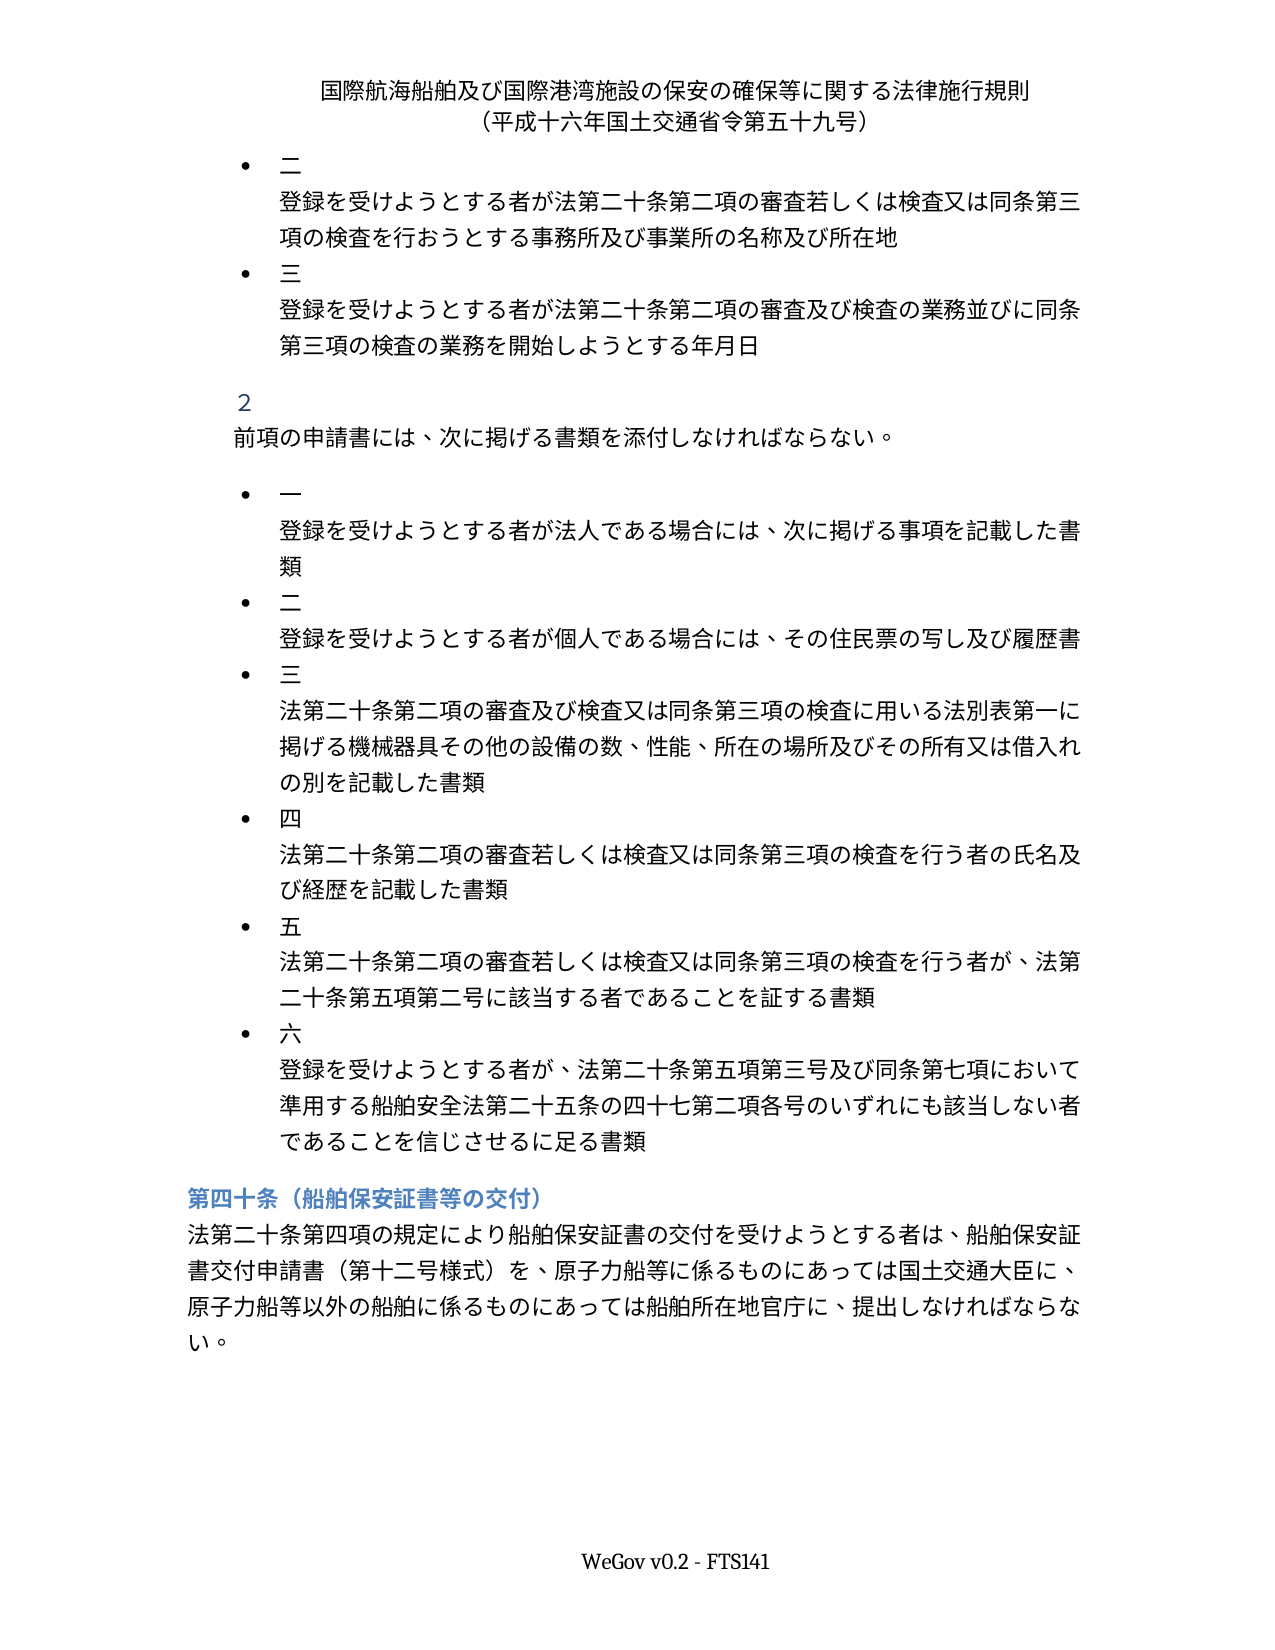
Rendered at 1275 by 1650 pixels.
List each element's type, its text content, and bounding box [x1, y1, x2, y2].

subtitle ２ [233, 386, 1087, 418]
list 三 登録を受けようとする者が法第二十条第二項の審査及び検査の業務並びに同条第三項の検査の業務を開始しようとする年月日 [242, 258, 1087, 361]
list 三 法第二十条第二項の審査及び検査又は同条第三項の検査に用いる法別表第一に掲げる機械器具その他の設備の数、性能、所在の場所及びその所有又は借入れの別を記載した書類 [242, 659, 1087, 798]
list 一 登録を受けようとする者が法人である場合には、次に掲げる事項を記載した書類 [242, 479, 1087, 582]
list 六 登録を受けようとする者が、法第二十条第五項第三号及び同条第七項において準用する船舶安全法第二十五条の四十七第二項各号のいずれにも該当しない者であることを信じさせるに足る書類 [242, 1018, 1087, 1157]
text 前項の申請書には、次に掲げる書類を添付しなければならない。 [233, 422, 1087, 454]
subtitle 第四十条（船舶保安証書等の交付） [187, 1183, 1087, 1214]
text 法第二十条第四項の規定により船舶保安証書の交付を受けようとする者は、船舶保安証書交付申請書（第十二号様式）を、原子力船等に係るものにあっては国土交通大臣に、原子力船等以外の船舶に係るものにあっては船舶所在地官庁に、提出しなければならない。 [187, 1219, 1087, 1358]
list 五 法第二十条第二項の審査若しくは検査又は同条第三項の検査を行う者が、法第二十条第五項第二号に該当する者であることを証する書類 [242, 910, 1087, 1013]
list 二 登録を受けようとする者が個人である場合には、その住民票の写し及び履歴書 [242, 587, 1087, 654]
list 四 法第二十条第二項の審査若しくは検査又は同条第三項の検査を行う者の氏名及び経歴を記載した書類 [242, 803, 1087, 906]
list 二 登録を受けようとする者が法第二十条第二項の審査若しくは検査又は同条第三項の検査を行おうとする事務所及び事業所の名称及び所在地 [242, 150, 1087, 253]
